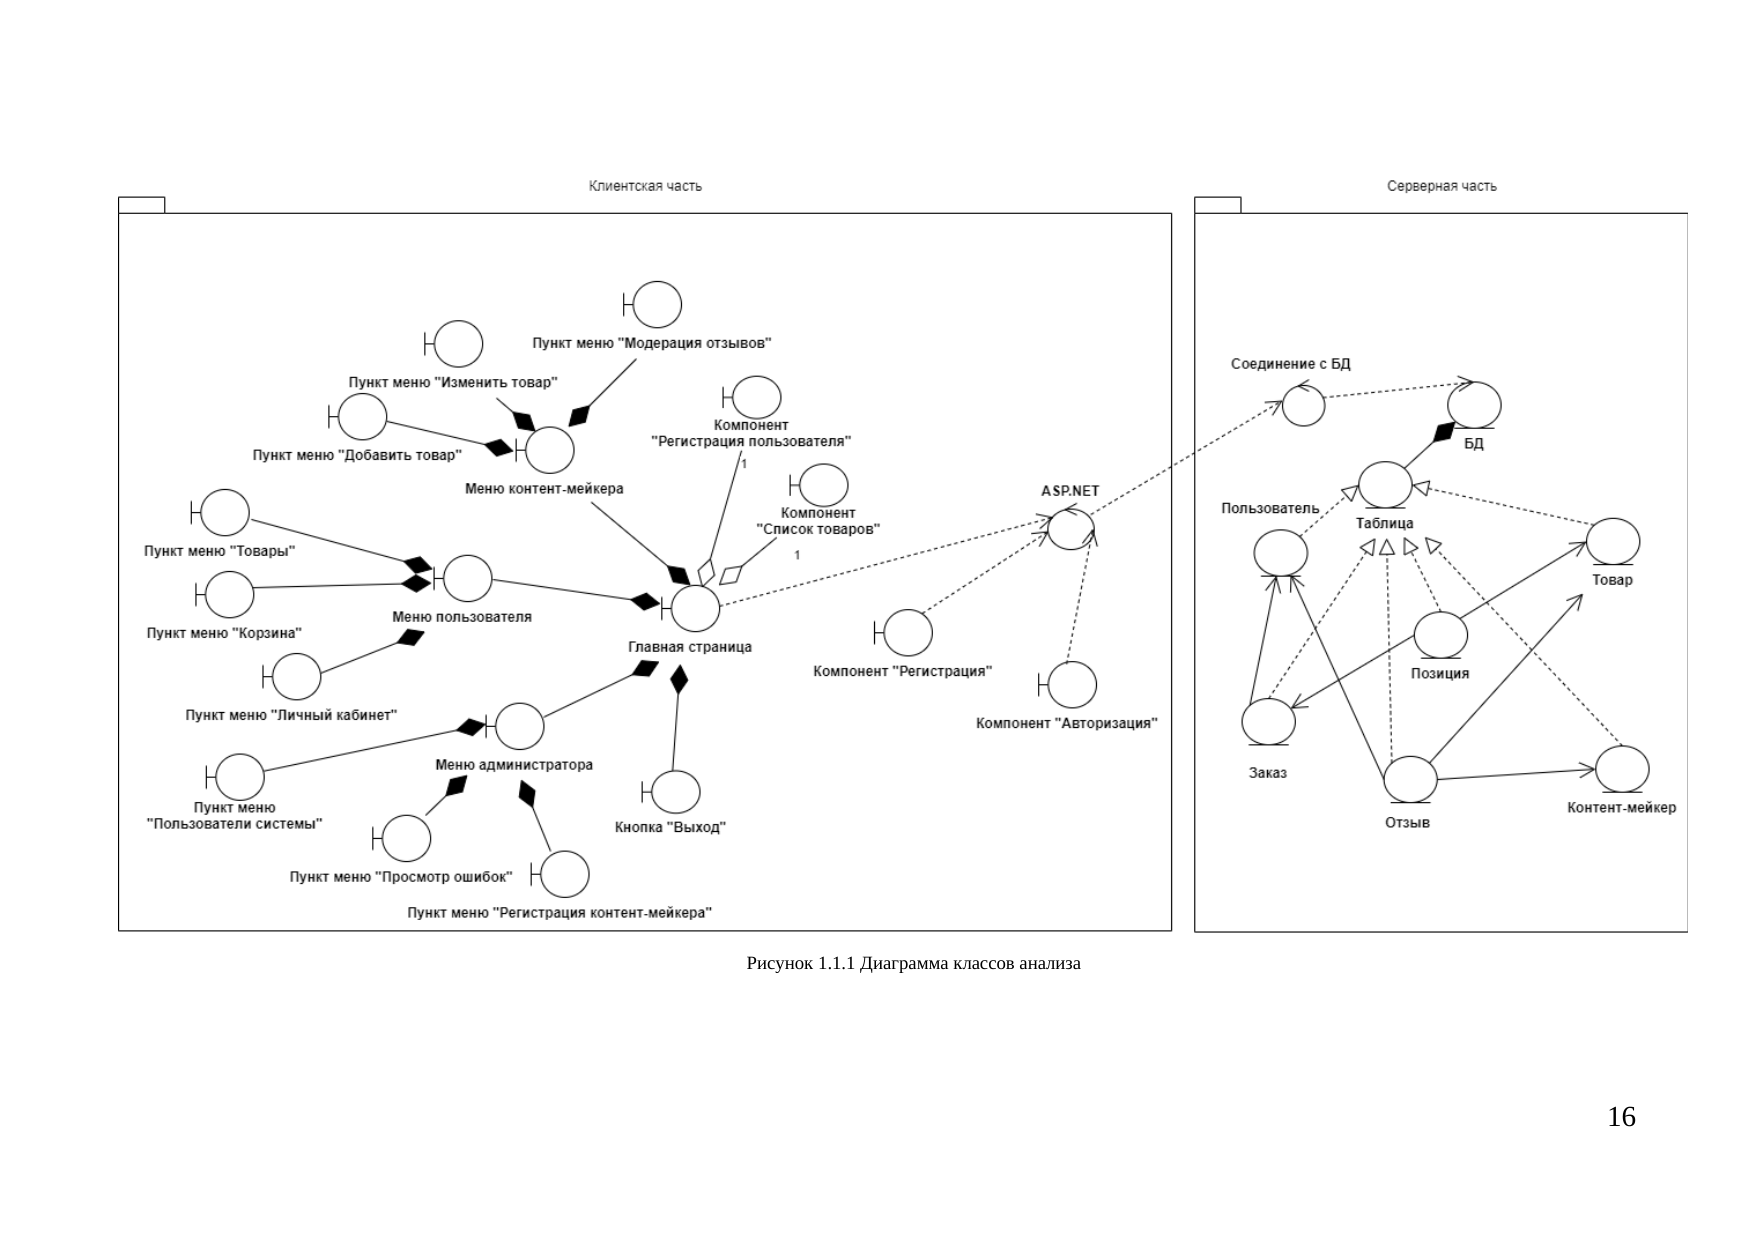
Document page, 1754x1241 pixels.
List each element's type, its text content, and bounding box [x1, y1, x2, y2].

picture [118, 177, 1688, 935]
